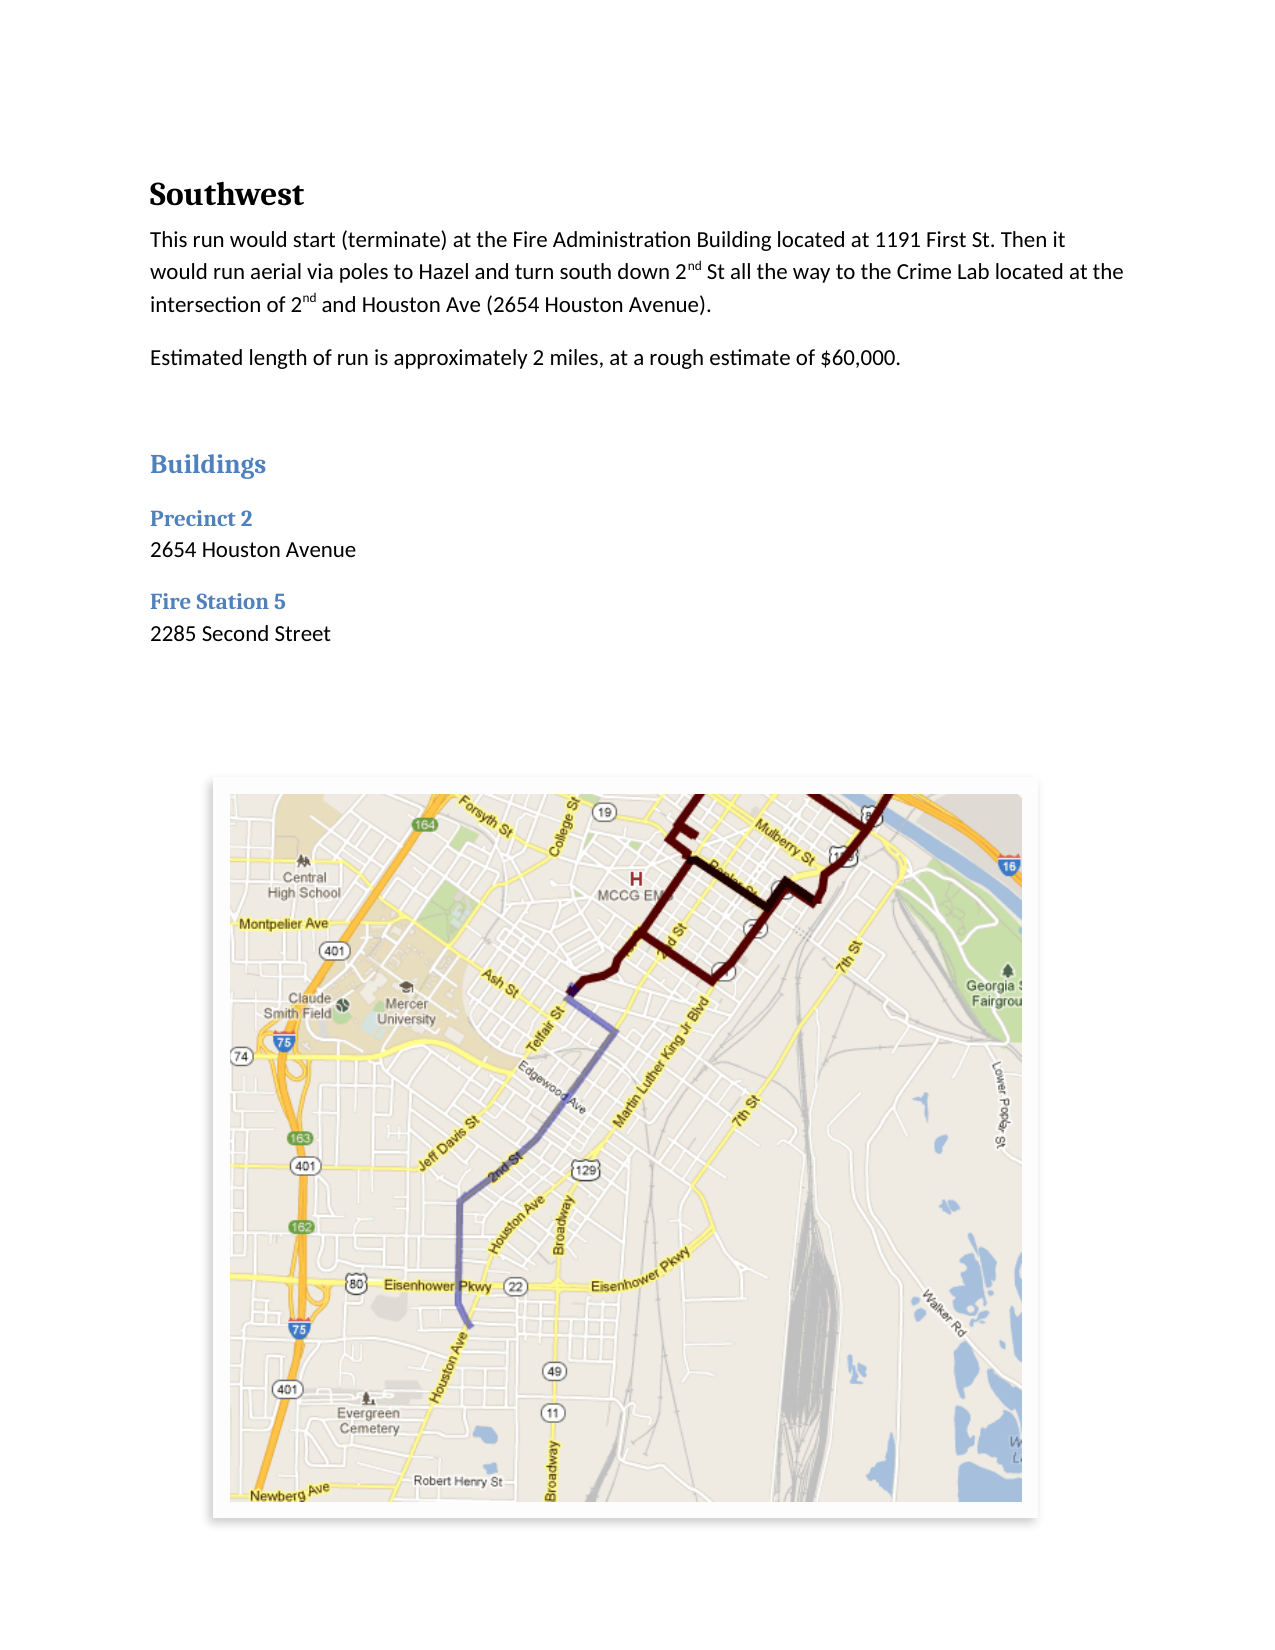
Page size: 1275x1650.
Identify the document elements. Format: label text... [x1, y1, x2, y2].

text 2285 Second Street [150, 619, 1125, 647]
subtitle Buildings [150, 449, 1125, 480]
subtitle Fire Station 5 [150, 588, 1125, 615]
picture [230, 794, 1022, 1502]
subtitle Southwest [150, 175, 1125, 213]
text 2654 Houston Avenue [150, 536, 1125, 563]
subtitle Precinct 2 [150, 505, 1125, 532]
text Estimated length of run is approximately 2 miles, at a rough estimate of $60,000. [150, 343, 1125, 371]
text This run would start (terminate) at the Fire Administration Building located at 1191 First St. Then it would run aerial via poles to Hazel and turn south down 2nd St all the way to the Crime Lab located at the intersection of 2nd and Houston Ave (2654 Houston Avenue). [150, 225, 1125, 318]
